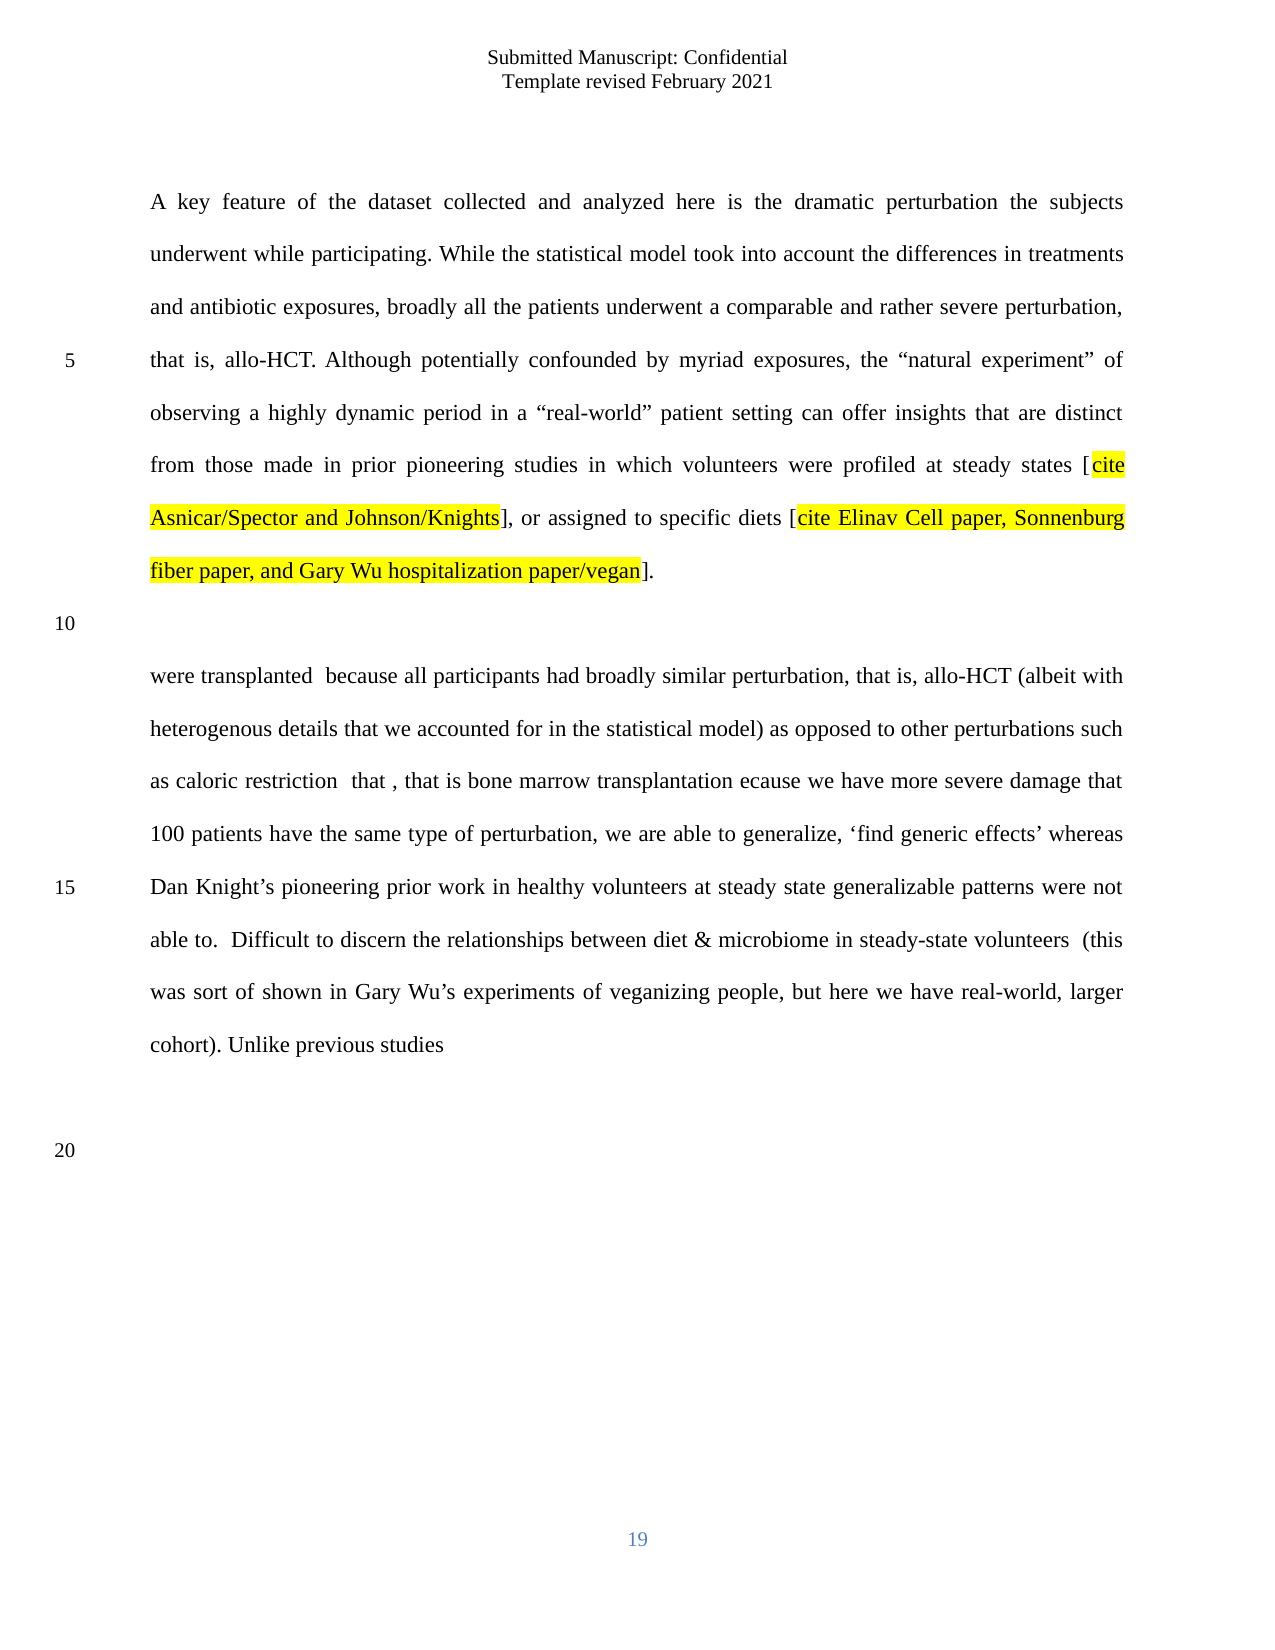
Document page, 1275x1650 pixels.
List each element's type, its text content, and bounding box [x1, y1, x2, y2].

text were transplanted because all participants had broadly similar perturbation, that is, allo-HCT (albeit with heterogenous details that we accounted for in the statistical model) as opposed to other perturbations such as caloric restriction that , that is bone marrow transplantation ecause we have more severe damage that 100 patients have the same type of perturbation, we are able to generalize, ‘find generic effects’ whereas Dan Knight’s pioneering prior work in healthy volunteers at steady state generalizable patterns were not able to. Difficult to discern the relationships between diet & microbiome in steady-state volunteers (this was sort of shown in Gary Wu’s experiments of veganizing people, but here we have real-world, larger cohort). Unlike previous studies [150, 662, 1125, 1057]
text A key feature of the dataset collected and analyzed here is the dramatic perturbation the subjects underwent while participating. While the statistical model took into account the differences in treatments and antibiotic exposures, broadly all the patients underwent a comparable and rather severe perturbation, that is, allo-HCT. Although potentially confounded by myriad exposures, the “natural experiment” of observing a highly dynamic period in a “real-world” patient setting can offer insights that are distinct from those made in prior pioneering studies in which volunteers were profiled at steady states [cite Asnicar/Spector and Johnson/Knights], or assigned to specific diets [cite Elinav Cell paper, Sonnenburg fiber paper, and Gary Wu hospitalization paper/vegan]. [150, 188, 1125, 583]
